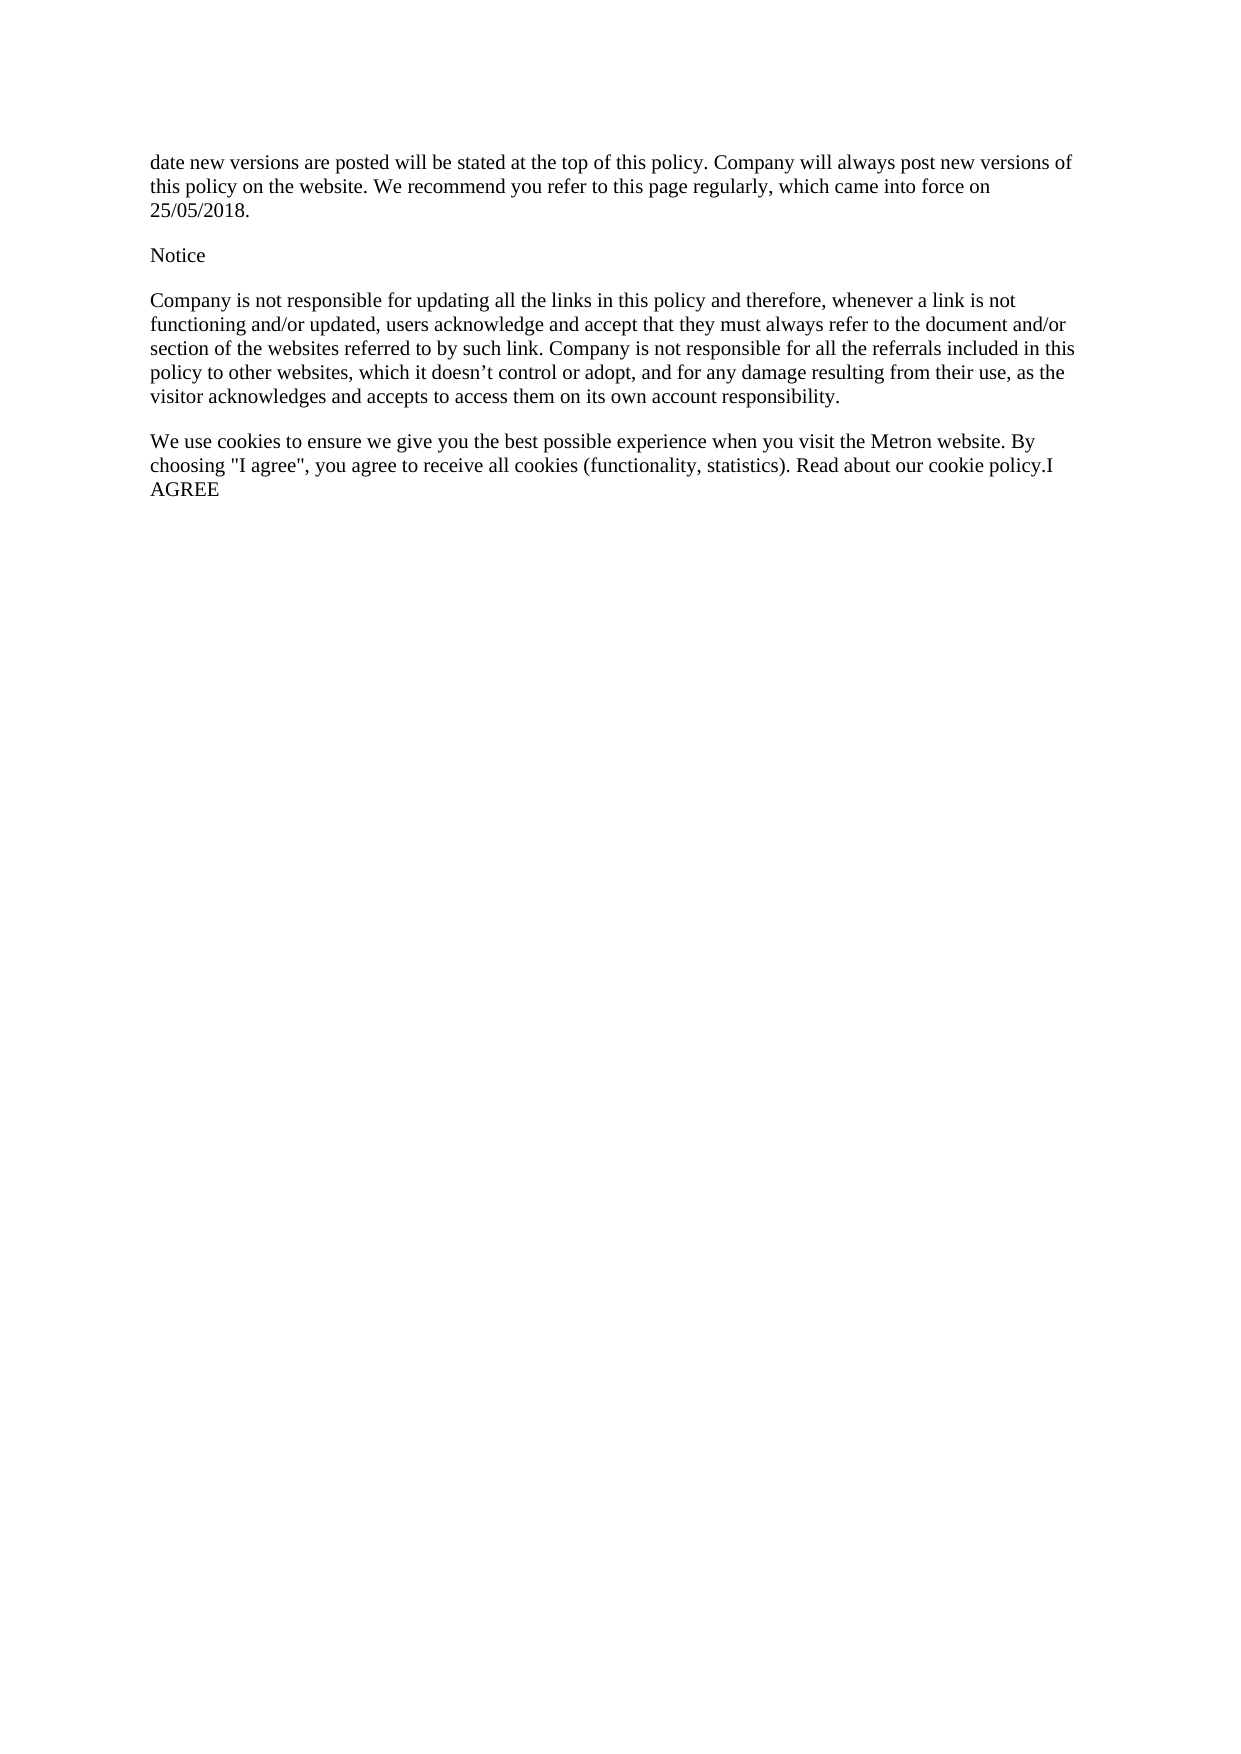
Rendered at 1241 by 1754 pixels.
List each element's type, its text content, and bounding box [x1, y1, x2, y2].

text Company is not responsible for updating all the links in this policy and therefore, whenever a link is not functioning and/or updated, users acknowledge and accept that they must always refer to the document and/or section of the websites referred to by such link. Company is not responsible for all the referrals included in this policy to other websites, which it doesn’t control or adopt, and for any damage resulting from their use, as the visitor acknowledges and accepts to access them on its own account responsibility. [150, 288, 1090, 408]
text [150, 150, 1090, 222]
text Notice [150, 243, 1090, 267]
text We use cookies to ensure we give you the best possible experience when you visit the Metron website. By choosing "I agree", you agree to receive all cookies (functionality, statistics). Read about our cookie policy.I AGREE [150, 429, 1090, 501]
